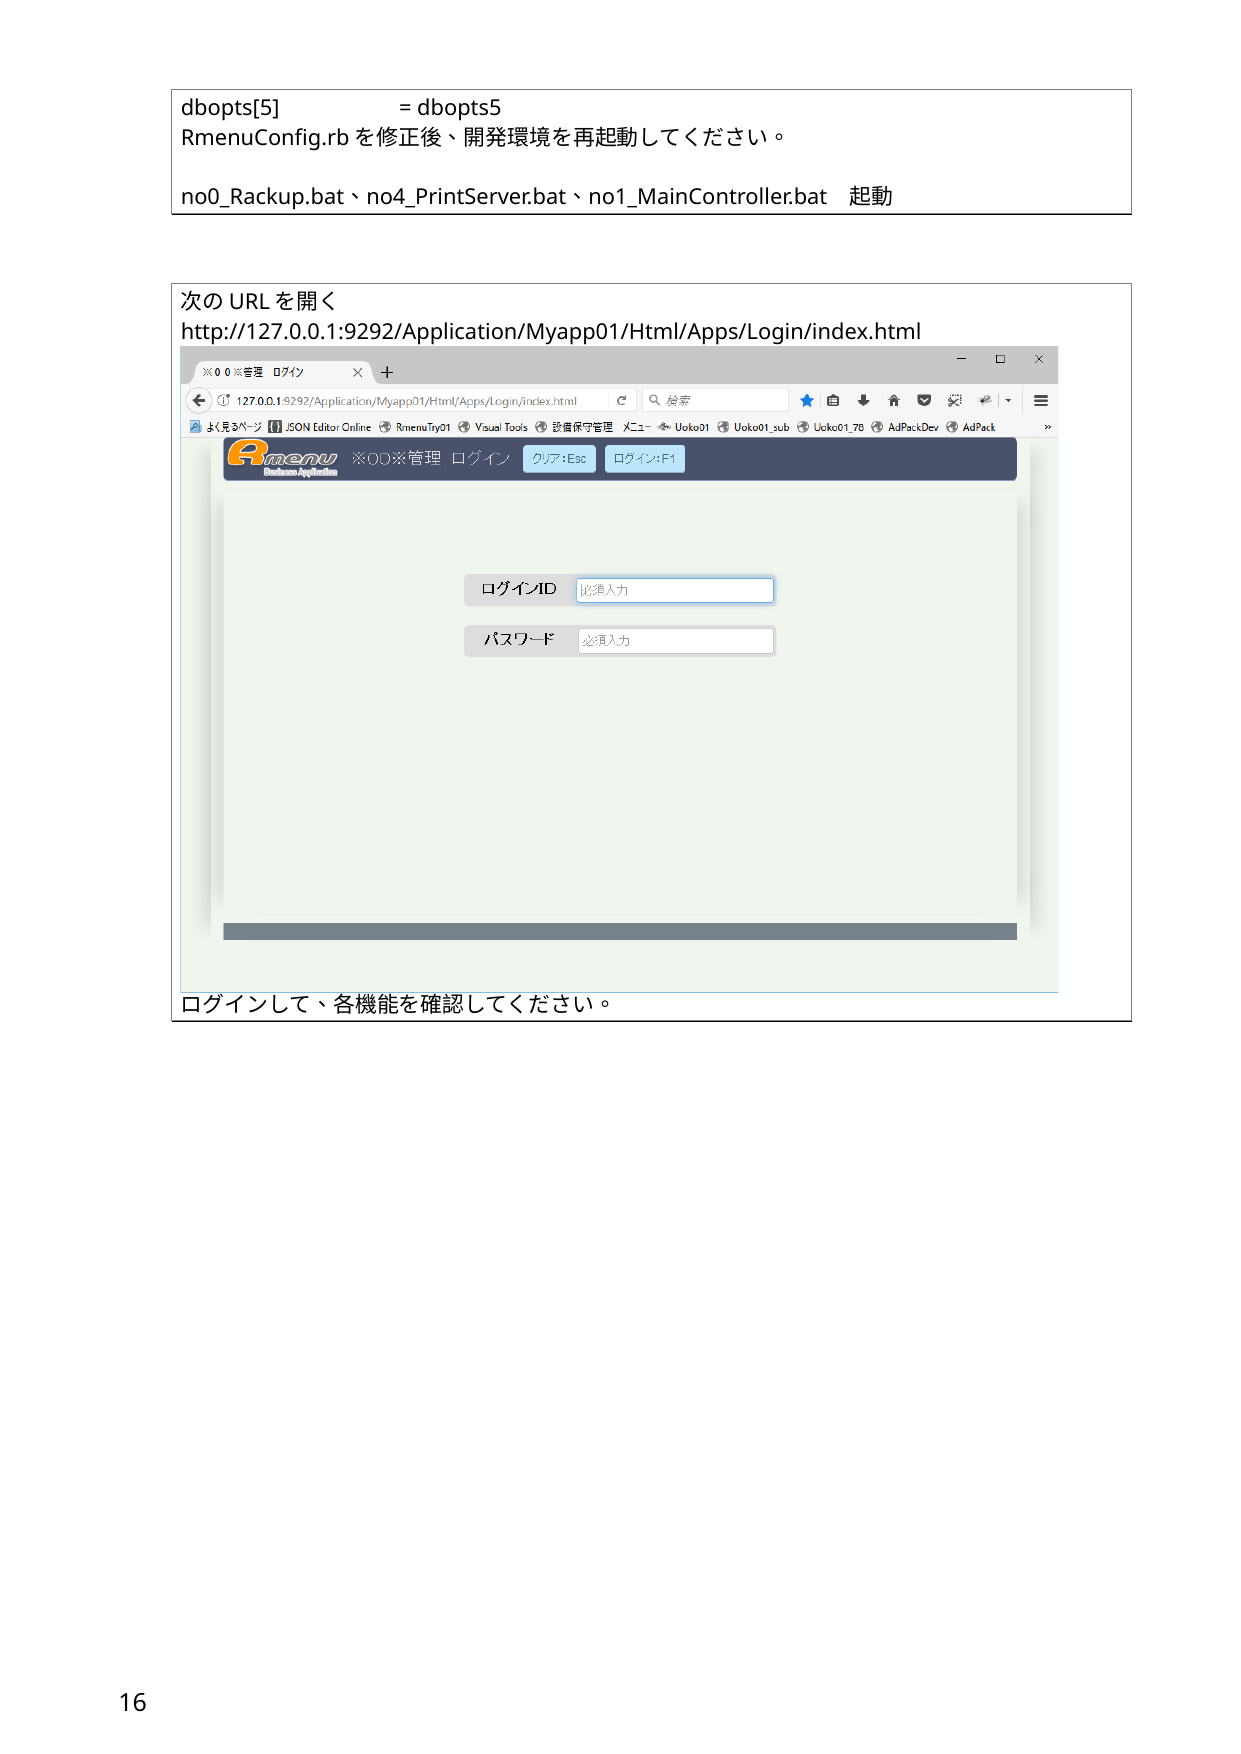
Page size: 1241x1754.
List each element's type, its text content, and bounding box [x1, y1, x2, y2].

text 次のURLを開く [172, 284, 1131, 313]
text dbopts[5] = dbopts5 [172, 90, 1131, 118]
text http://127.0.0.1:9292/Application/Myapp01/Html/Apps/Login/index.html [172, 313, 1131, 346]
text RmenuConfig.rbを修正後、開発環境を再起動してください。 [172, 118, 1131, 151]
picture [180, 346, 1059, 993]
text no0_Rackup.bat、no4_PrintServer.bat、no1_MainController.bat 起動 [172, 178, 1131, 213]
text ログインして、各機能を確認してください。 [172, 989, 1131, 1020]
